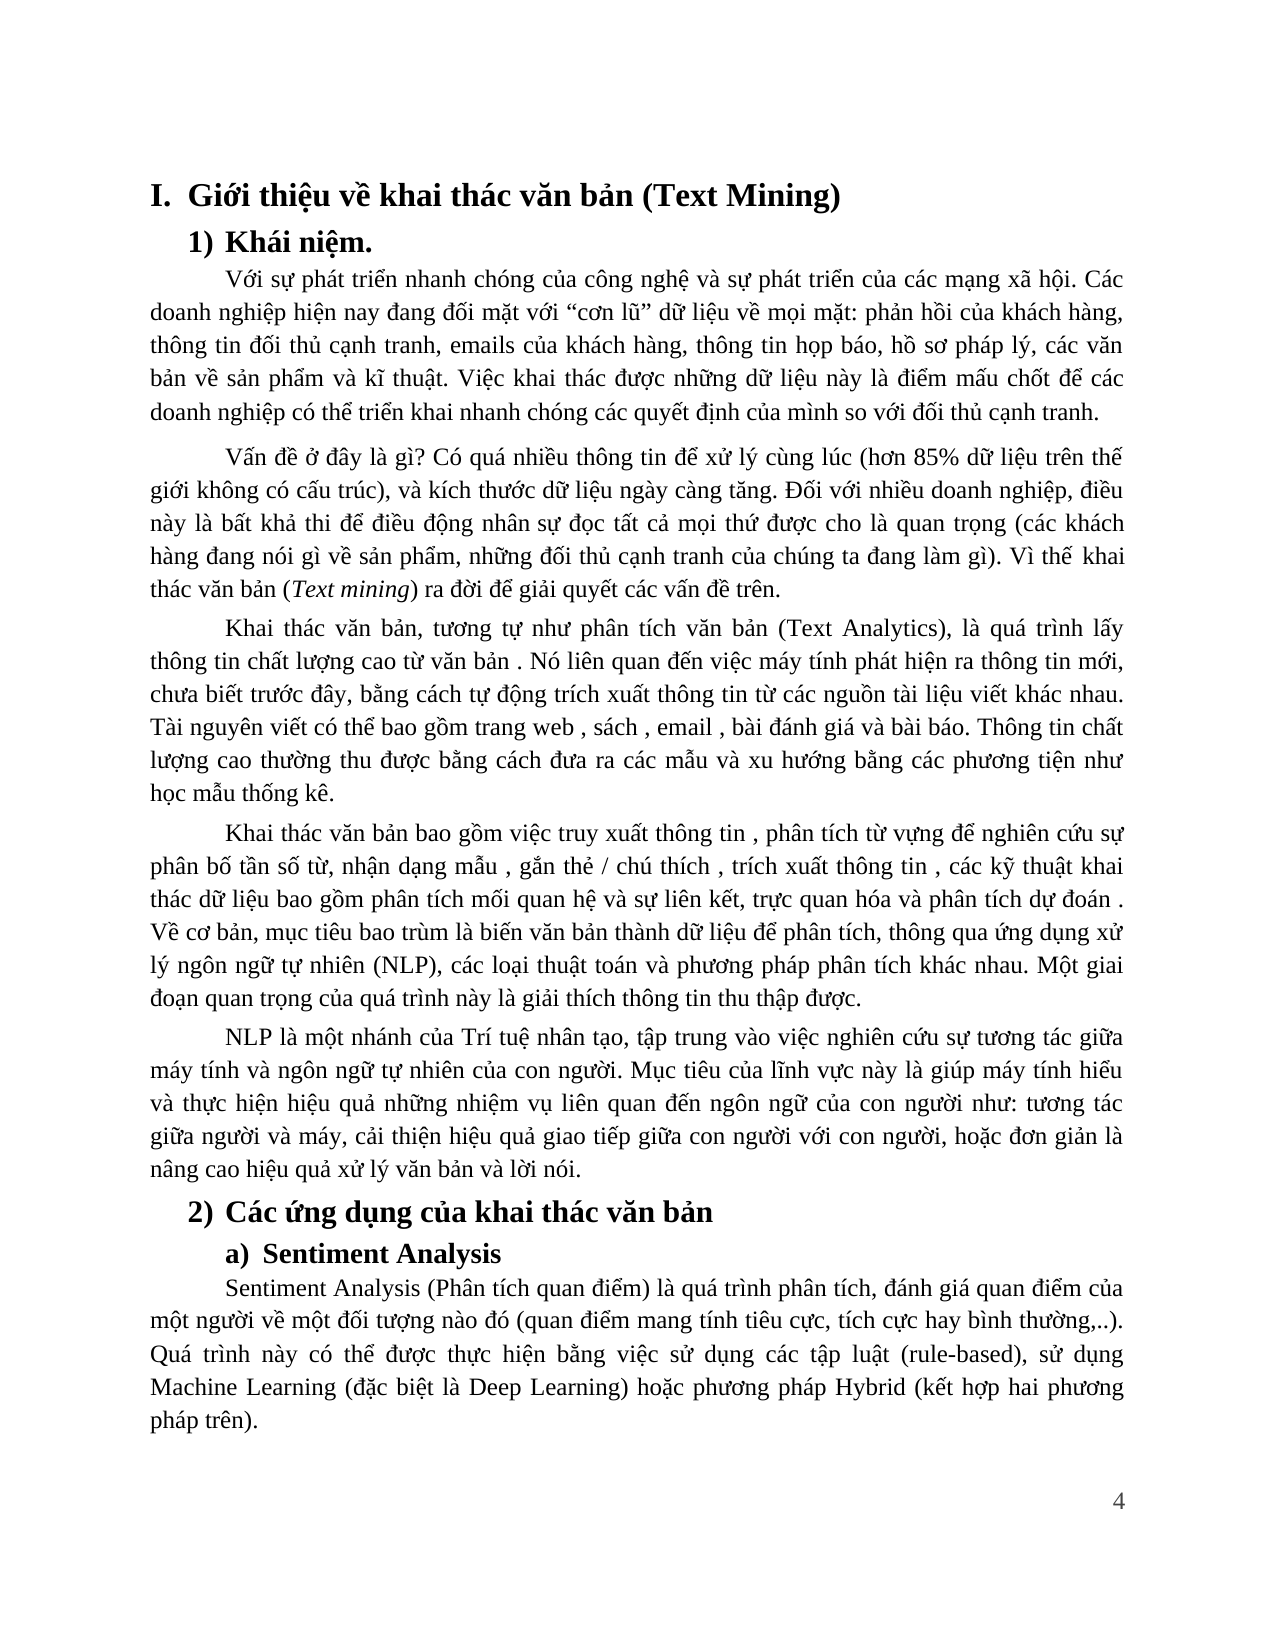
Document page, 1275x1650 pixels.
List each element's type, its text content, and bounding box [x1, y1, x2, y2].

subtitle Các ứng dụng của khai thác văn bản [187, 1193, 1125, 1229]
subtitle Giới thiệu về khai thác văn bản (Text Mining) [150, 175, 1125, 213]
text NLP là một nhánh của Trí tuệ nhân tạo, tập trung vào việc nghiên cứu sự tương tác giữa máy tính và ngôn ngữ tự nhiên của con người. Mục tiêu của lĩnh vực này là giúp máy tính hiểu và thực hiện hiệu quả những nhiệm vụ liên quan đến ngôn ngữ của con người như: tương tác giữa người và máy, cải thiện hiệu quả giao tiếp giữa con người với con người, hoặc đơn giản là nâng cao hiệu quả xử lý văn bản và lời nói. [150, 1022, 1125, 1055]
subtitle Khái niệm. [187, 223, 1125, 259]
text Vấn đề ở đây là gì? Có quá nhiều thông tin để xử lý cùng lúc (hơn 85% dữ liệu trên thế giới không có cấu trúc), và kích thước dữ liệu ngày càng tăng. Đối với nhiều doanh nghiệp, điều này là bất khả thi để điều động nhân sự đọc tất cả mọi thứ được cho là quan trọng (các khách hàng đang nói gì về sản phẩm, những đối thủ cạnh tranh của chúng ta đang làm gì). Vì thế khai thác văn bản (Text mining) ra đời để giải quyết các vấn đề trên. [150, 442, 1125, 603]
text Khai thác văn bản, tương tự như phân tích văn bản (Text Analytics), là quá trình lấy thông tin chất lượng cao từ văn bản . Nó liên quan đến việc máy tính phát hiện ra thông tin mới, chưa biết trước đây, bằng cách tự động trích xuất thông tin từ các nguồn tài liệu viết khác nhau. Tài nguyên viết có thể bao gồm trang web , sách , email , bài đánh giá và bài báo. Thông tin chất lượng cao thường thu được bằng cách đưa ra các mẫu và xu hướng bằng các phương tiện như học mẫu thống kê. [150, 613, 1125, 807]
text Khai thác văn bản bao gồm việc truy xuất thông tin , phân tích từ vựng để nghiên cứu sự phân bố tần số từ, nhận dạng mẫu , gắn thẻ / chú thích , trích xuất thông tin , các kỹ thuật khai thác dữ liệu bao gồm phân tích mối quan hệ và sự liên kết, trực quan hóa và phân tích dự đoán . Về cơ bản, mục tiêu bao trùm là biến văn bản thành dữ liệu để phân tích, thông qua ứng dụng xử lý ngôn ngữ tự nhiên (NLP), các loại thuật toán và phương pháp phân tích khác nhau. Một giai đoạn quan trọng của quá trình này là giải thích thông tin thu thập được. [150, 818, 1125, 1012]
subtitle Sentiment Analysis [225, 1236, 1125, 1270]
text Sentiment Analysis (Phân tích quan điểm) là quá trình phân tích, đánh giá quan điểm của một người về một đối tượng nào đó (quan điểm mang tính tiêu cực, tích cực hay bình thường,..). Quá trình này có thể được thực hiện bằng việc sử dụng các tập luật (rule-based), sử dụng Machine Learning (đặc biệt là Deep Learning) hoặc phương pháp Hybrid (kết hợp hai phương pháp trên). [150, 1273, 1125, 1433]
text NLP là một nhánh của Trí tuệ nhân tạo, tập trung vào việc nghiên cứu sự tương tác giữa máy tính và ngôn ngữ tự nhiên của con người. Mục tiêu của lĩnh vực này là giúp máy tính hiểu và thực hiện hiệu quả những nhiệm vụ liên quan đến ngôn ngữ của con người như: tương tác giữa người và máy, cải thiện hiệu quả giao tiếp giữa con người với con người, hoặc đơn giản là nâng cao hiệu quả xử lý văn bản và lời nói. [150, 1150, 1125, 1183]
text Với sự phát triển nhanh chóng của công nghệ và sự phát triển của các mạng xã hội. Các doanh nghiệp hiện nay đang đối mặt với “cơn lũ” dữ liệu về mọi mặt: phản hồi của khách hàng, thông tin đối thủ cạnh tranh, emails của khách hàng, thông tin họp báo, hồ sơ pháp lý, các văn bản về sản phẩm và kĩ thuật. Việc khai thác được những dữ liệu này là điểm mấu chốt để các doanh nghiệp có thể triển khai nhanh chóng các quyết định của mình so với đối thủ cạnh tranh. [150, 264, 1125, 425]
